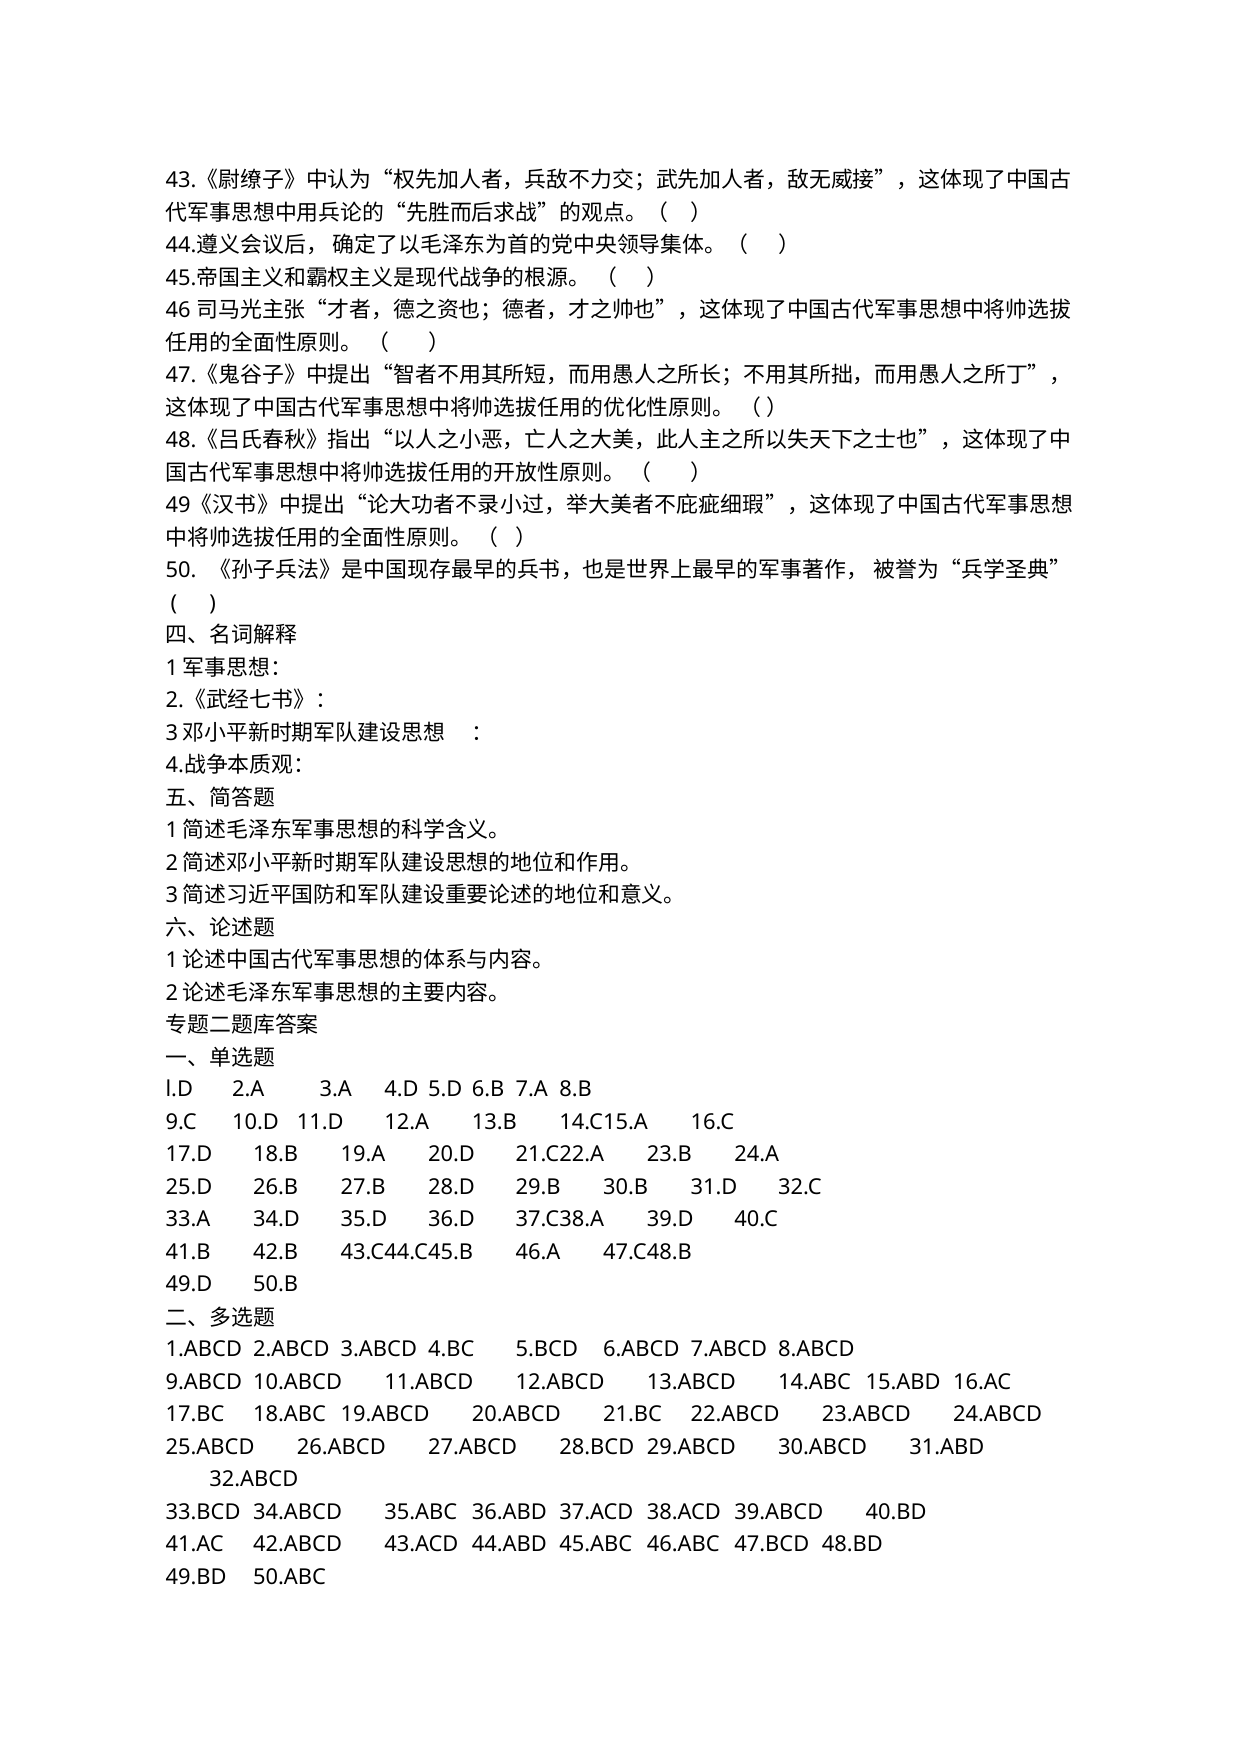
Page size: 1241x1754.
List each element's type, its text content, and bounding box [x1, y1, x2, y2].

text 48.《吕氏春秋》指出“以人之小恶，亡人之大美，此人主之所以失天下之士也”，这体现了中国古代军事思想中将帅选拔任用的开放性原则。 （ ） [165, 422, 1075, 487]
text 9.C 10.D 11.D 12.A 13.B 14.C 15.A 16.C [165, 1104, 1075, 1137]
text 41.AC 42.ABCD 43.ACD 44.ABD 45.ABC 46.ABC 47.BCD 48.BD [165, 1527, 1075, 1559]
text 2.《武经七书》： [165, 682, 1075, 714]
text 一、单选题 [165, 1039, 1075, 1072]
text 1论述中国古代军事思想的体系与内容。 [165, 942, 1075, 974]
text 2论述毛泽东军事思想的主要内容。 [165, 974, 1075, 1007]
text 49.D 50.B [165, 1267, 1075, 1299]
text 五、简答题 [165, 779, 1075, 812]
text 25.ABCD 26.ABCD 27.ABCD 28.BCD 29.ABCD 30.ABCD 31.ABD 32.ABCD [165, 1429, 1075, 1494]
text 1简述毛泽东军事思想的科学含义。 [165, 812, 1075, 844]
text 49.BD 50.ABC [165, 1559, 1075, 1592]
text 四、名词解释 [165, 617, 1075, 649]
text 专题二题库答案 [165, 1007, 1075, 1039]
text 9.ABCD 10.ABCD 11.ABCD 12.ABCD 13.ABCD 14.ABC 15.ABD 16.AC [165, 1364, 1075, 1397]
text 2简述邓小平新时期军队建设思想的地位和作用。 [165, 844, 1075, 877]
text 33.A 34.D 35.D 36.D 37.C 38.A 39.D 40.C [165, 1202, 1075, 1234]
text 33.BCD 34.ABCD 35.ABC 36.ABD 37.ACD 38.ACD 39.ABCD 40.BD [165, 1494, 1075, 1527]
text 25.D 26.B 27.B 28.D 29.B 30.B 31.D 32.C [165, 1169, 1075, 1202]
text 4.战争本质观： [165, 747, 1075, 779]
text l.D 2.A 3.A 4.D 5.D 6.B 7.A 8.B [165, 1072, 1075, 1104]
text 1.ABCD 2.ABCD 3.ABCD 4.BC 5.BCD 6.ABCD 7.ABCD 8.ABCD [165, 1332, 1075, 1364]
text 46 司马光主张“才者，德之资也；德者，才之帅也”，这体现了中国古代军事思想中将帅选拔任用的全面性原则。 （ ） [165, 292, 1075, 357]
text 47.《鬼谷子》中提出“智者不用其所短，而用愚人之所长；不用其所拙，而用愚人之所丁”，这体现了中国古代军事思想中将帅选拔任用的优化性原则。 （ ） [165, 357, 1075, 422]
text 45.帝国主义和霸权主义是现代战争的根源。 （ ） [165, 259, 1075, 292]
text 41.B 42.B 43.C 44.C 45.B 46.A 47.C 48.B [165, 1234, 1075, 1267]
text 六、论述题 [165, 909, 1075, 942]
text 1军事思想： [165, 649, 1075, 682]
text 43.《尉缭子》中认为“权先加人者，兵敌不力交；武先加人者，敌无威接”，这体现了中国古代军事思想中用兵论的“先胜而后求战”的观点。（ ） [165, 162, 1075, 227]
text 二、多选题 [165, 1299, 1075, 1332]
text 17.BC 18.ABC 19.ABCD 20.ABCD 21.BC 22.ABCD 23.ABCD 24.ABCD [165, 1397, 1075, 1429]
text 17.D 18.B 19.A 20.D 21.C 22.A 23.B 24.A [165, 1137, 1075, 1169]
text 3邓小平新时期军队建设思想 ： [165, 714, 1075, 747]
text 3简述习近平国防和军队建设重要论述的地位和意义。 [165, 877, 1075, 909]
text 44.遵义会议后， 确定了以毛泽东为首的党中央领导集体。（ ） [165, 227, 1075, 259]
text 50. 《孙子兵法》是中国现存最早的兵书，也是世界上最早的军事著作， 被誉为“兵学圣典”。 ( ) [165, 552, 1075, 617]
text 49《汉书》中提出“论大功者不录小过，举大美者不庇疵细瑕”，这体现了中国古代军事思想中将帅选拔任用的全面性原则。 （ ） [165, 487, 1075, 552]
